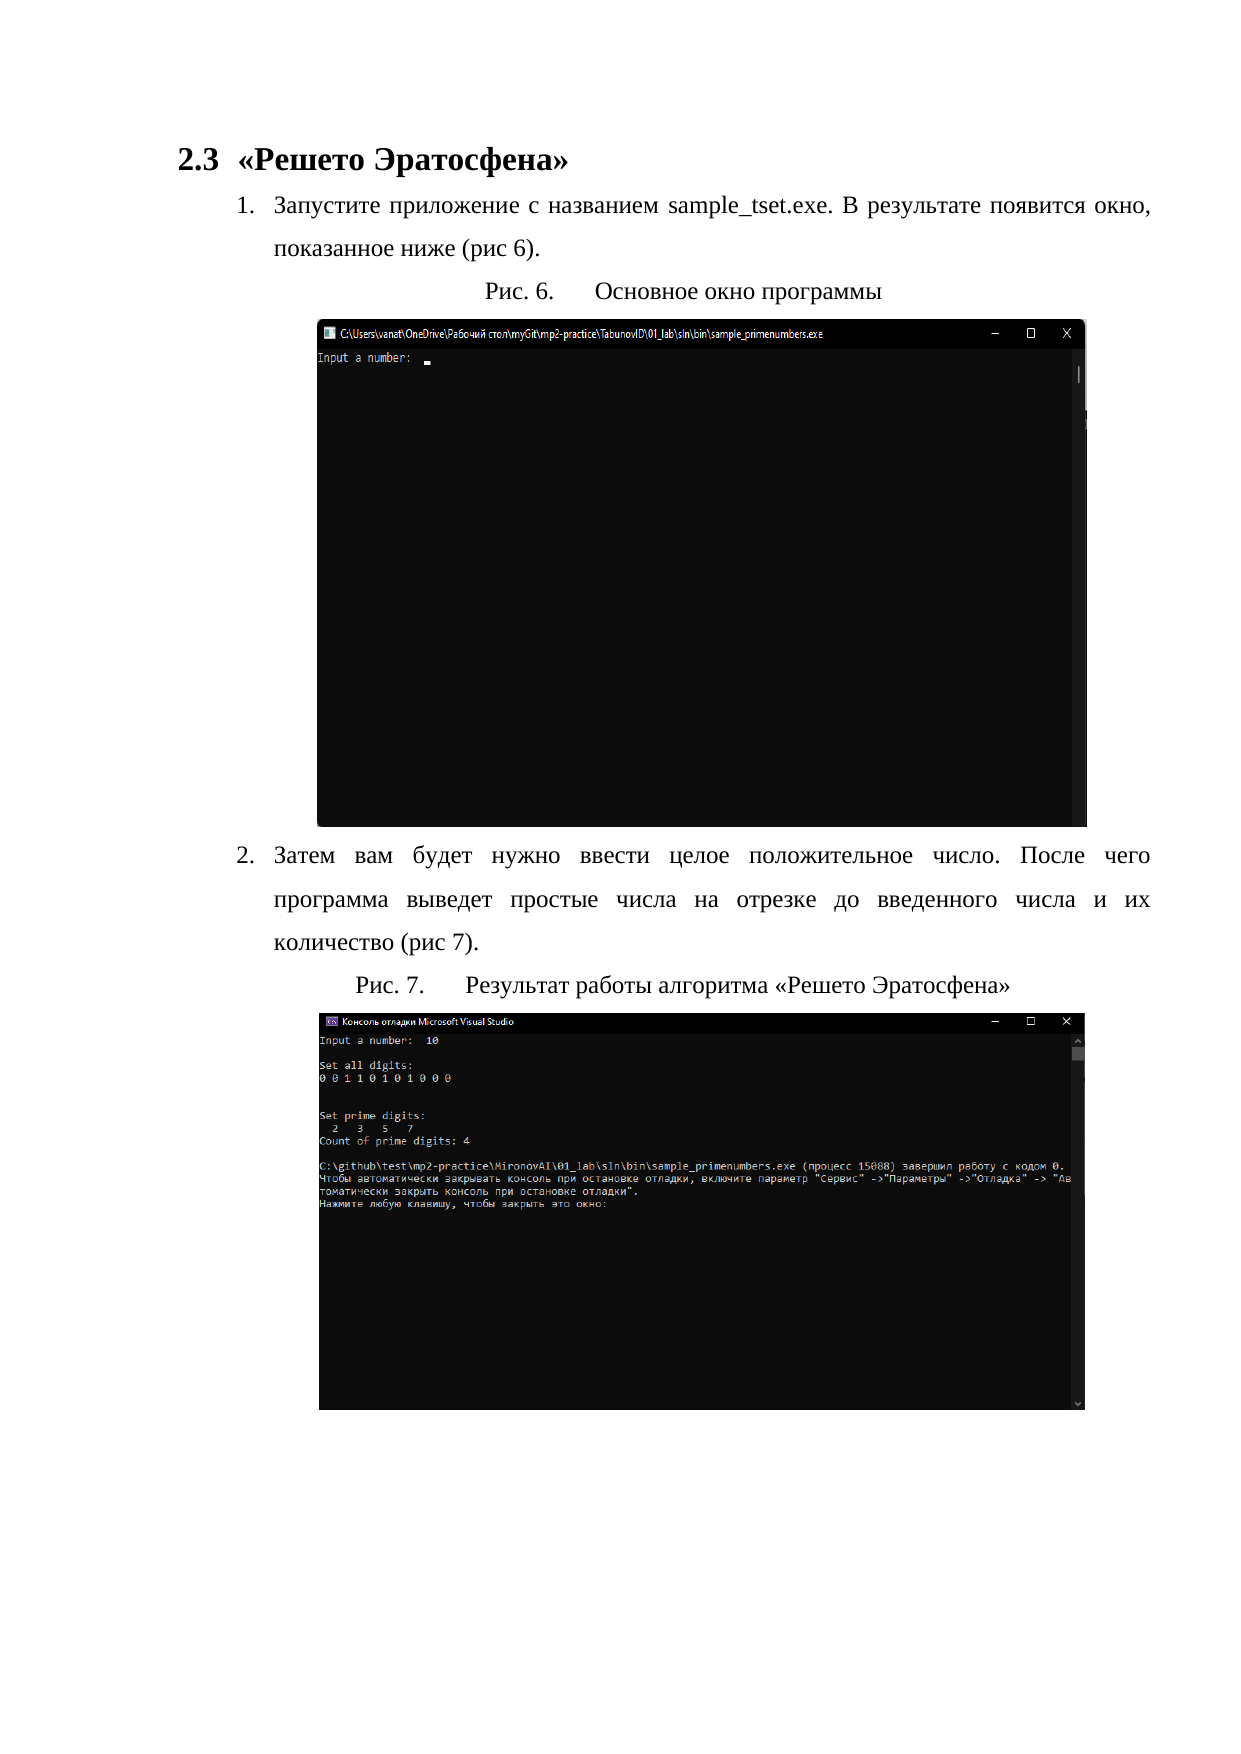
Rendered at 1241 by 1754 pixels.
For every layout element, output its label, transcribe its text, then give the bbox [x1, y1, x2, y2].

list Затем вам будет нужно ввести целое положительное число. После чего программа выведет простые числа на отрезке до введенного числа и их количество (рис 7). [236, 841, 1152, 956]
list Запустите приложение с названием sample_tset.exe. В результате появится окно, показанное ниже (рис 6). [236, 190, 1152, 262]
picture [319, 1013, 1085, 1410]
subtitle «Решето Эратосфена» [177, 139, 1152, 177]
picture [317, 319, 1087, 827]
